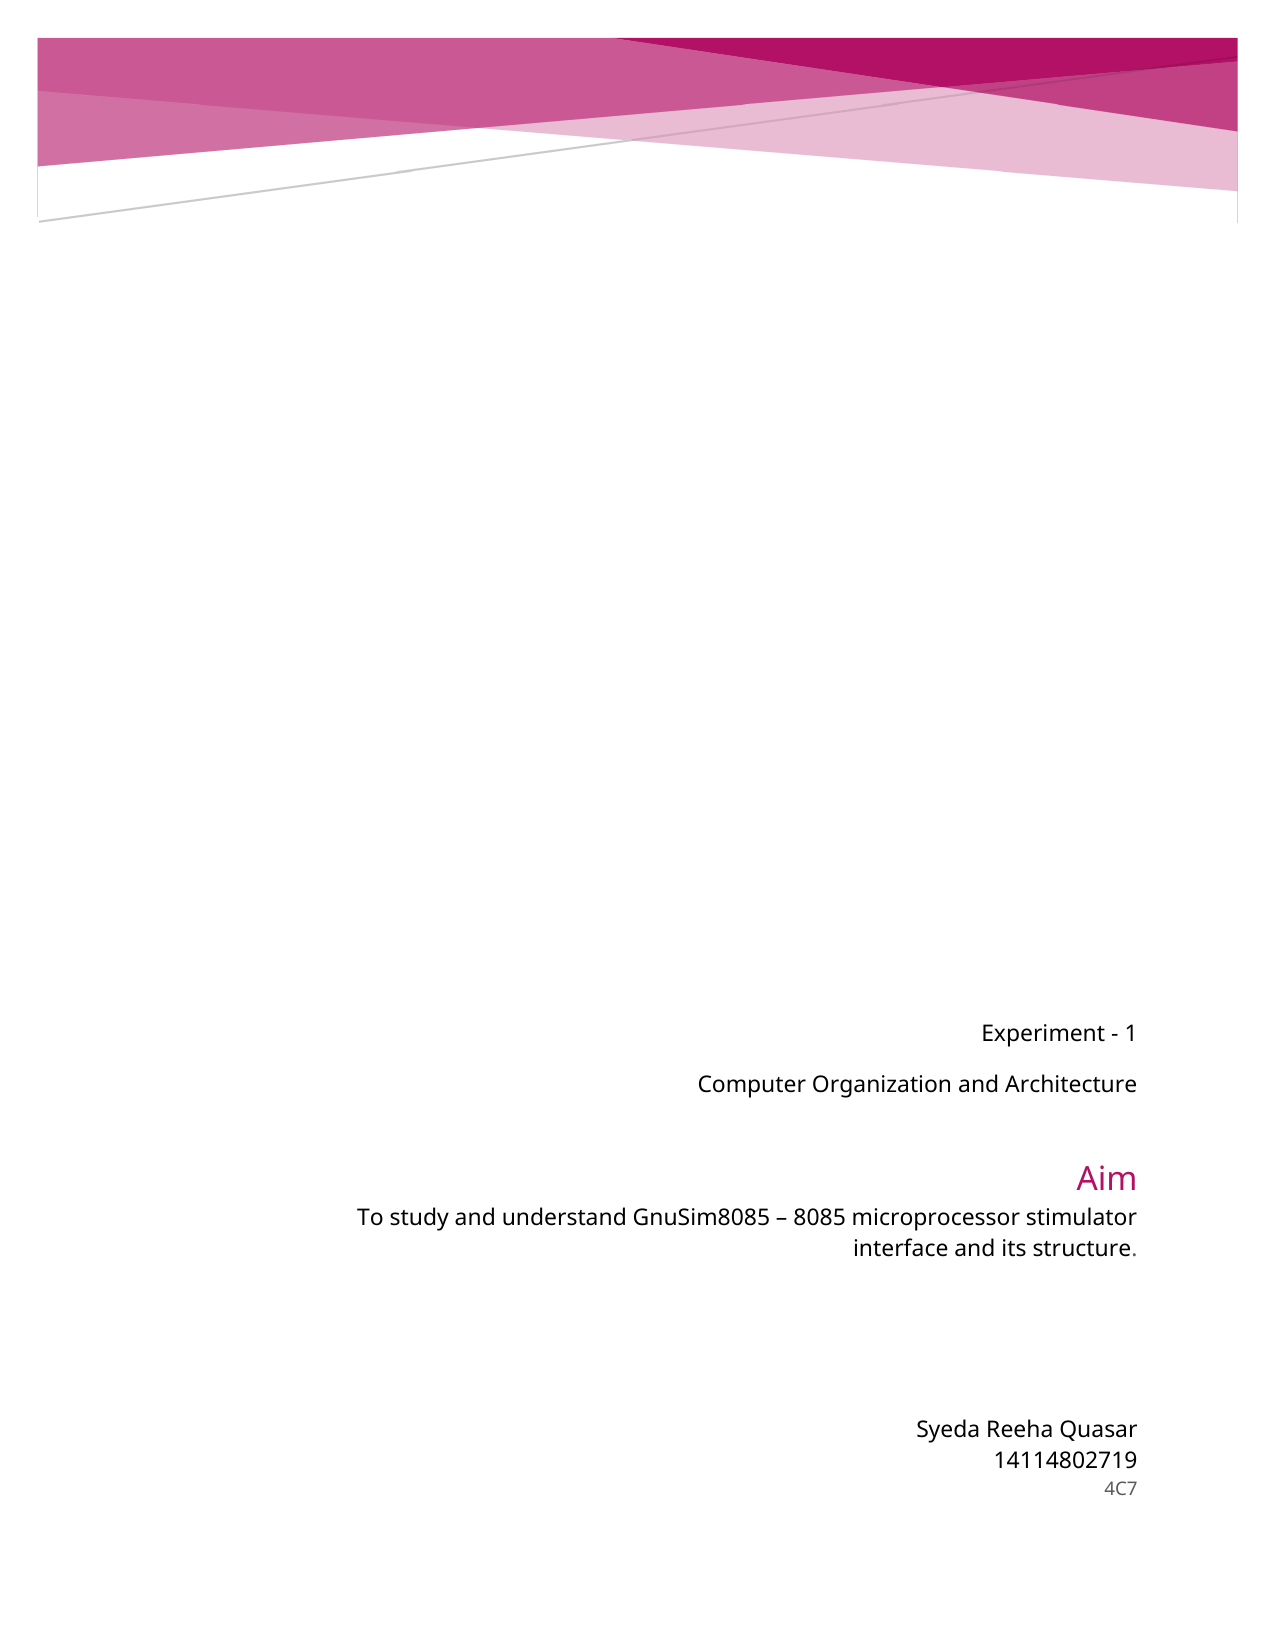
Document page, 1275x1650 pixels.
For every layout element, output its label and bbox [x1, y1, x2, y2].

picture [37, 37, 1238, 238]
